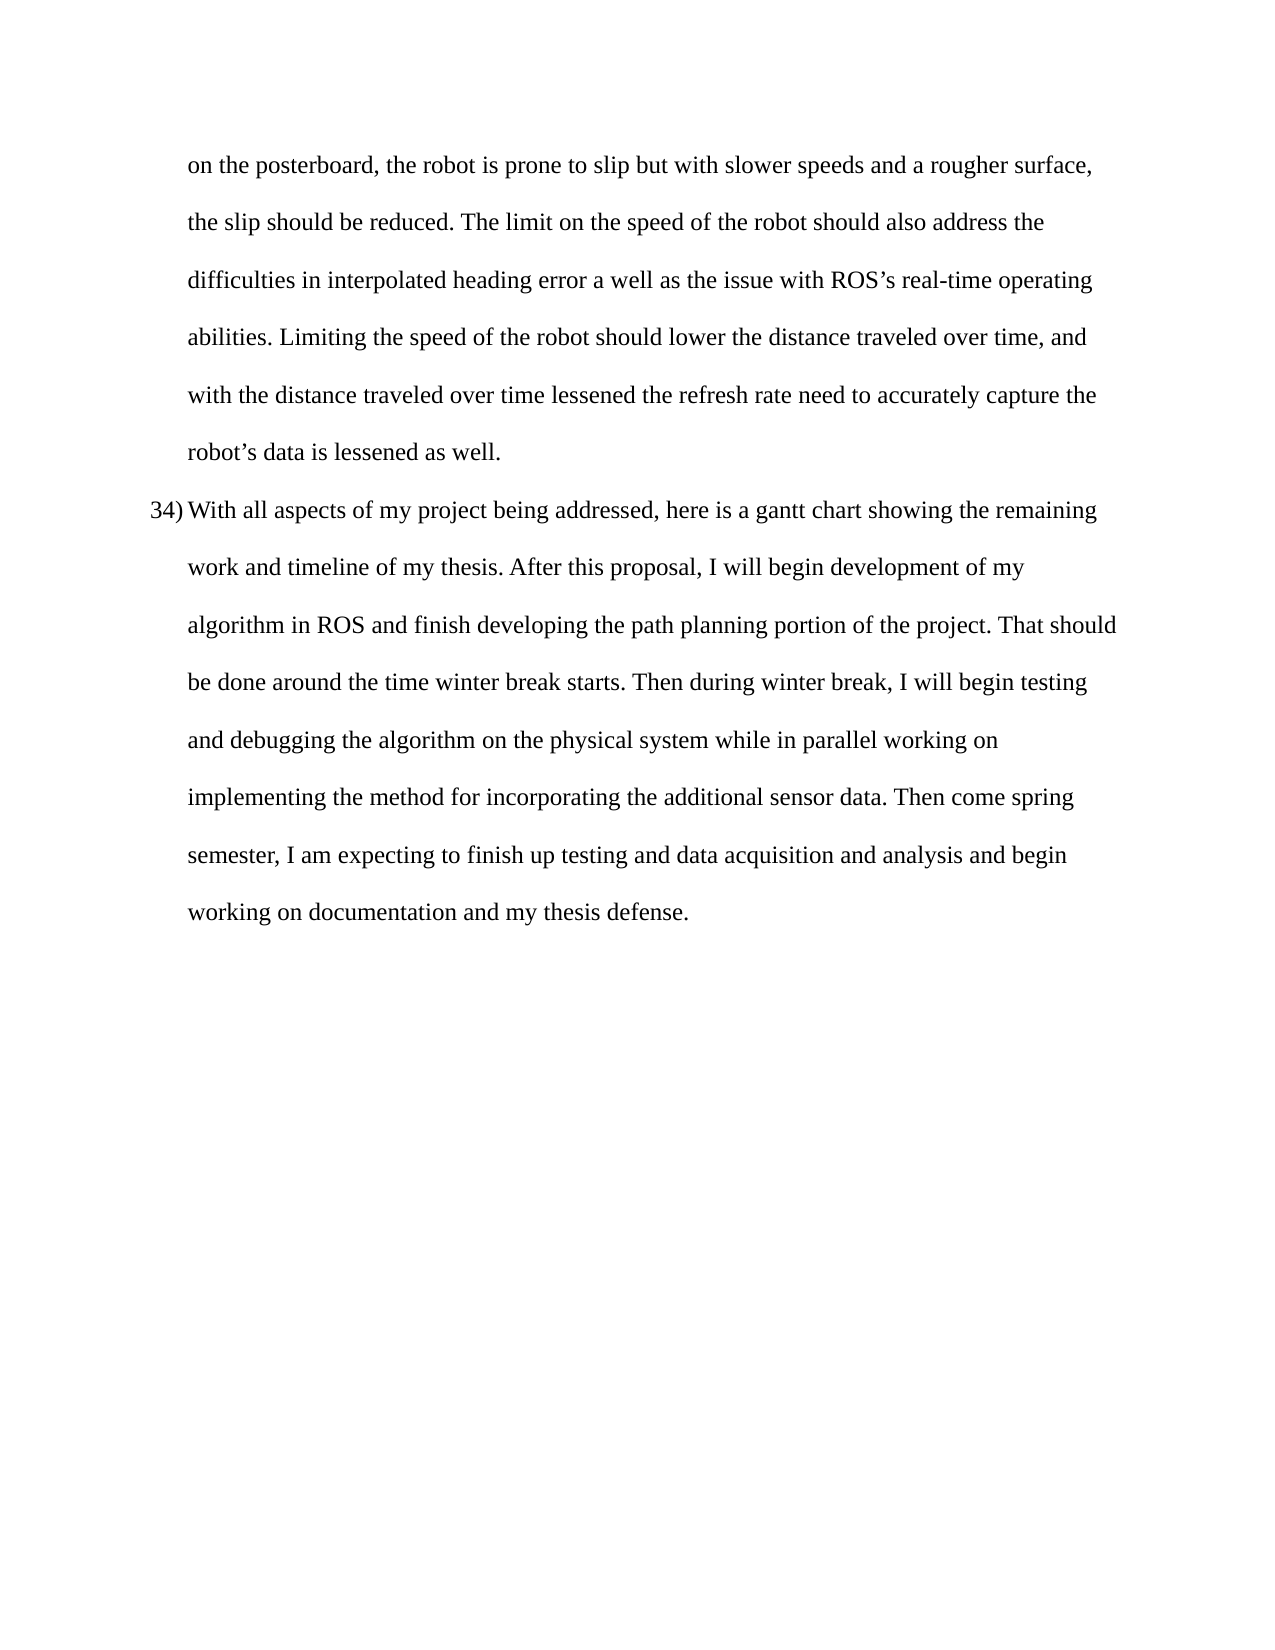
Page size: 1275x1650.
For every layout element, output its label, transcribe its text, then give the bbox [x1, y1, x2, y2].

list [150, 150, 1125, 466]
list With all aspects of my project being addressed, here is a gantt chart showing the remaining work and timeline of my thesis. After this proposal, I will begin development of my algorithm in ROS and finish developing the path planning portion of the project. That should be done around the time winter break starts. Then during winter break, I will begin testing and debugging the algorithm on the physical system while in parallel working on implementing the method for incorporating the additional sensor data. Then come spring semester, I am expecting to finish up testing and data acquisition and analysis and begin working on documentation and my thesis defense. [150, 495, 1125, 926]
